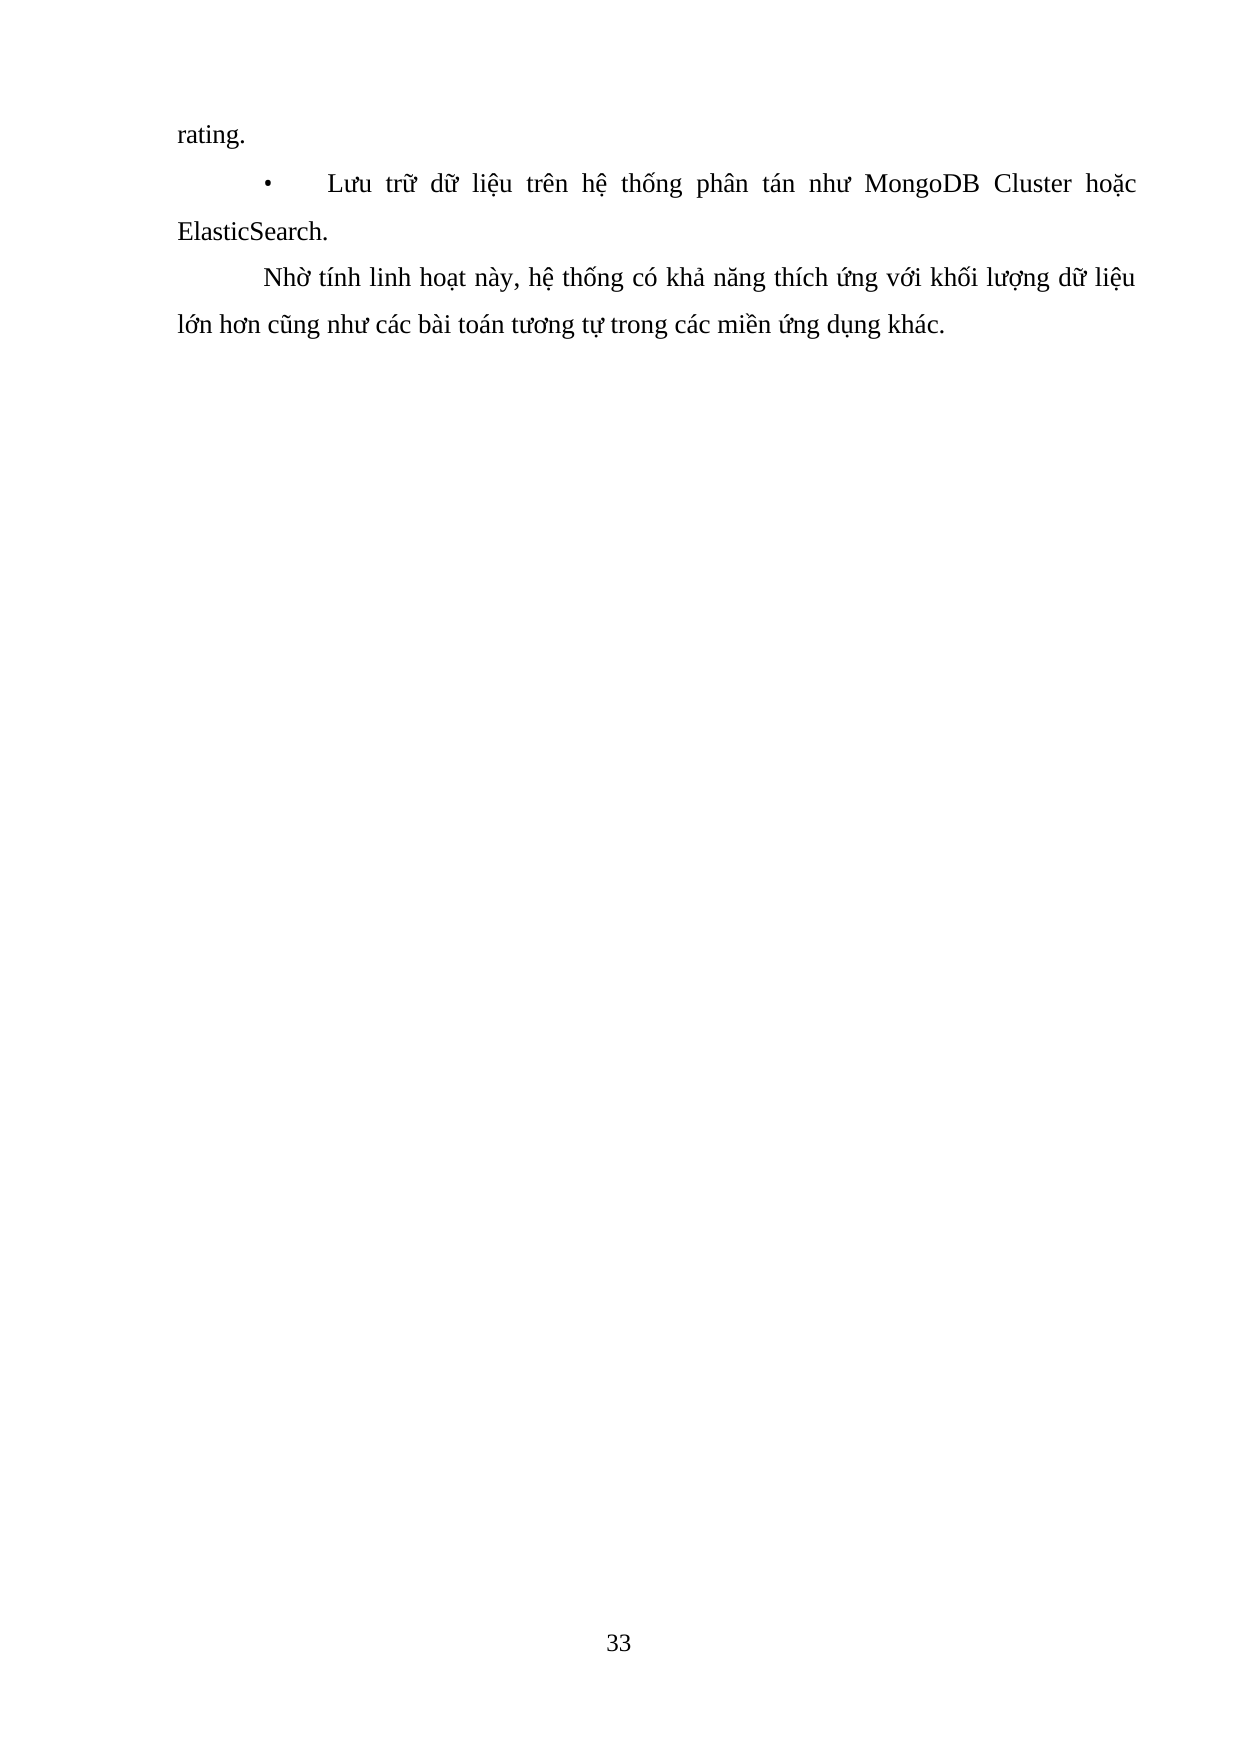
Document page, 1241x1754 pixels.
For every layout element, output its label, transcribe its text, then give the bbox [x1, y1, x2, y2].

list Lưu trữ dữ liệu trên hệ thống phân tán như MongoDB Cluster hoặc ElasticSearch. [177, 165, 1136, 246]
text Nhờ tính linh hoạt này, hệ thống có khả năng thích ứng với khối lượng dữ liệu lớn hơn cũng như các bài toán tương tự trong các miền ứng dụng khác. [177, 261, 1136, 339]
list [177, 118, 1136, 150]
